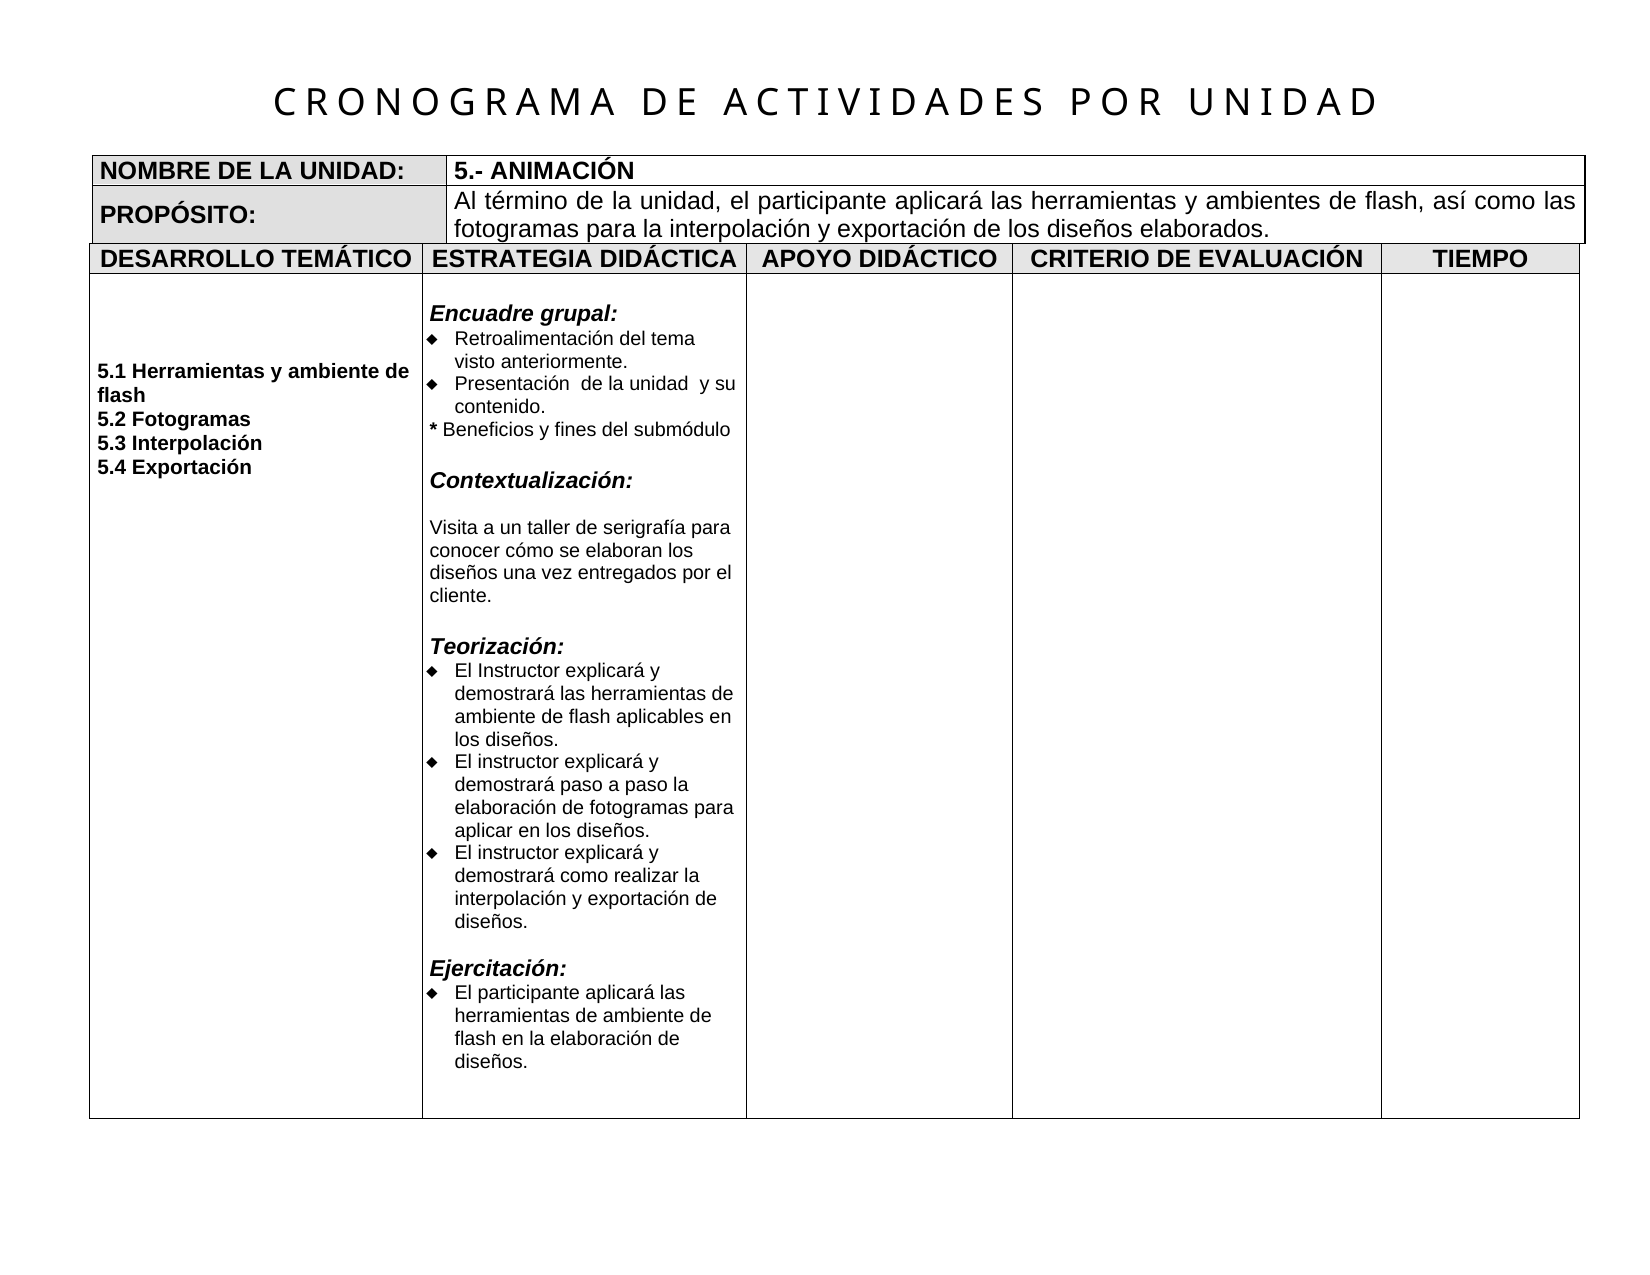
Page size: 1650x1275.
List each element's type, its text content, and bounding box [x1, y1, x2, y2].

table_cell CRITERIO DE EVALUACIÓN [1013, 244, 1381, 273]
table_cell ESTRATEGIA DIDÁCTICA [423, 244, 746, 273]
table_header 5.- ANIMACIÓN [447, 156, 1584, 184]
table_cell 5.1 Herramientas y ambiente de flash 5.2 Fotogramas 5.3 Interpolación 5.4 Exportación [90, 274, 422, 1118]
table_cell [1013, 274, 1381, 1118]
table_cell TIEMPO [1382, 244, 1579, 273]
table_cell Al término de la unidad, el participante aplicará las herramientas y ambientes de flash, así como las fotogramas para la interpolación y exportación de los diseños elaborados. [447, 186, 1584, 243]
table_cell [1382, 274, 1579, 1118]
table_header NOMBRE DE LA UNIDAD: [93, 156, 446, 184]
table_cell PROPÓSITO: [93, 186, 446, 243]
table_cell [747, 274, 1012, 1118]
table_cell APOYO DIDÁCTICO [747, 244, 1012, 273]
table_cell DESARROLLO TEMÁTICO [90, 244, 422, 273]
text CRONOGRAMA DE ACTIVIDADES POR UNIDAD [75, 75, 1575, 126]
table_cell Encuadre grupal: Retroalimentación del tema visto anteriormente. Presentación de la unidad y su contenido. * Beneficios y fines del submódulo Contextualización: Visita a un taller de serigrafía para conocer cómo se elaboran los diseños una vez entregados por el cliente. Teorización: El Instructor explicará y demostrará las herramientas de ambiente de flash aplicables en los diseños. El instructor explicará y demostrará paso a paso la elaboración de fotogramas para aplicar en los diseños. El instructor explicará y demostrará como realizar la interpolación y exportación de diseños. Ejercitación: El participante aplicará las herramientas de ambiente de flash en la elaboración de diseños. [423, 274, 746, 1118]
